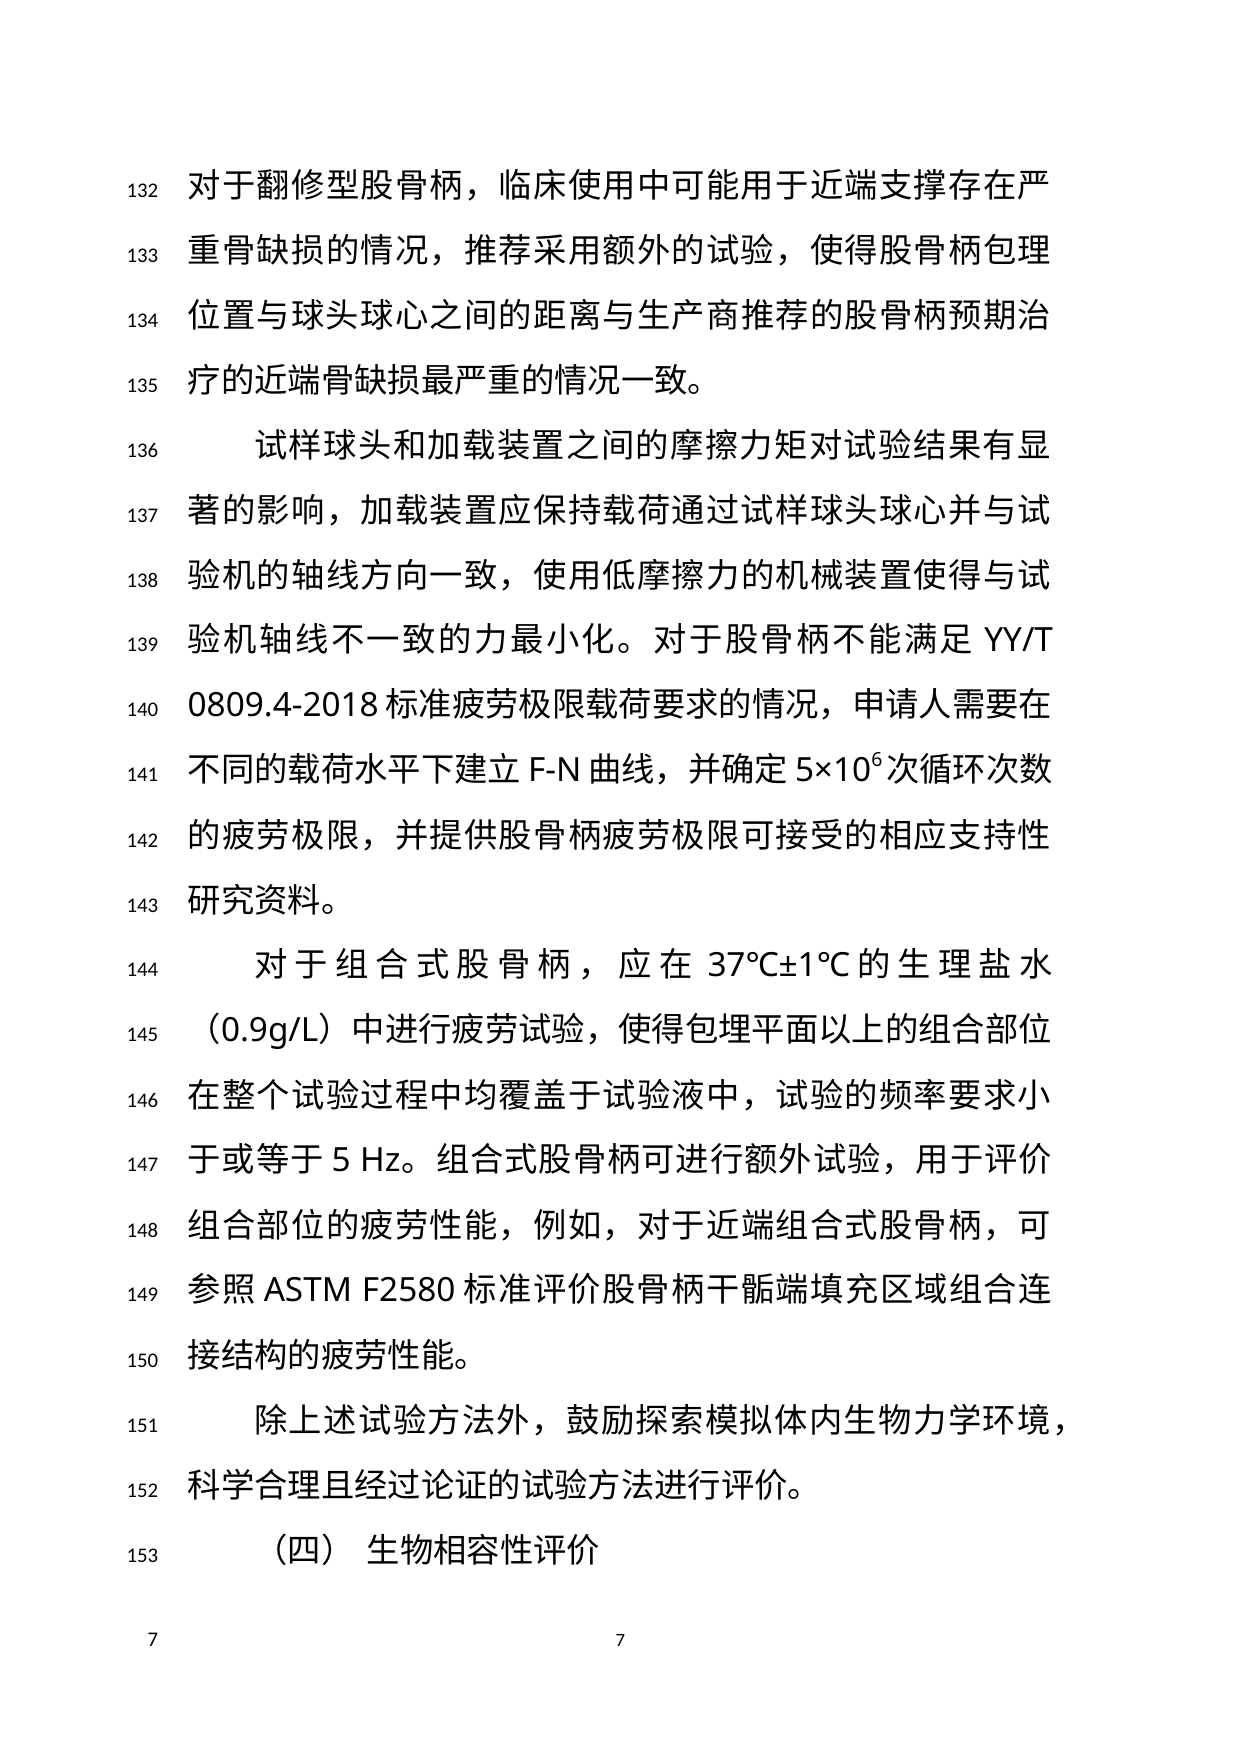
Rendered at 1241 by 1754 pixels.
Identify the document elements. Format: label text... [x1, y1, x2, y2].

text 除上述试验方法外，鼓励探索模拟体内生物力学环境，科学合理且经过论证的试验方法进行评价。 [187, 1385, 1053, 1515]
list 生物相容性评价 [254, 1515, 1053, 1580]
text 对于组合式股骨柄，应在37℃±1℃的生理盐水（0.9g/L）中进行疲劳试验，使得包埋平面以上的组合部位在整个试验过程中均覆盖于试验液中，试验的频率要求小于或等于5 Hz。组合式股骨柄可进行额外试验，用于评价组合部位的疲劳性能，例如，对于近端组合式股骨柄，可参照ASTM F2580标准评价股骨柄干骺端填充区域组合连接结构的疲劳性能。 [187, 930, 1053, 1385]
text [187, 150, 1053, 410]
text 试样球头和加载装置之间的摩擦力矩对试验结果有显著的影响，加载装置应保持载荷通过试样球头球心并与试验机的轴线方向一致，使用低摩擦力的机械装置使得与试验机轴线不一致的力最小化。对于股骨柄不能满足YY/T 0809.4-2018标准疲劳极限载荷要求的情况，申请人需要在不同的载荷水平下建立F-N曲线，并确定5×106次循环次数的疲劳极限，并提供股骨柄疲劳极限可接受的相应支持性研究资料。 [187, 410, 1053, 930]
